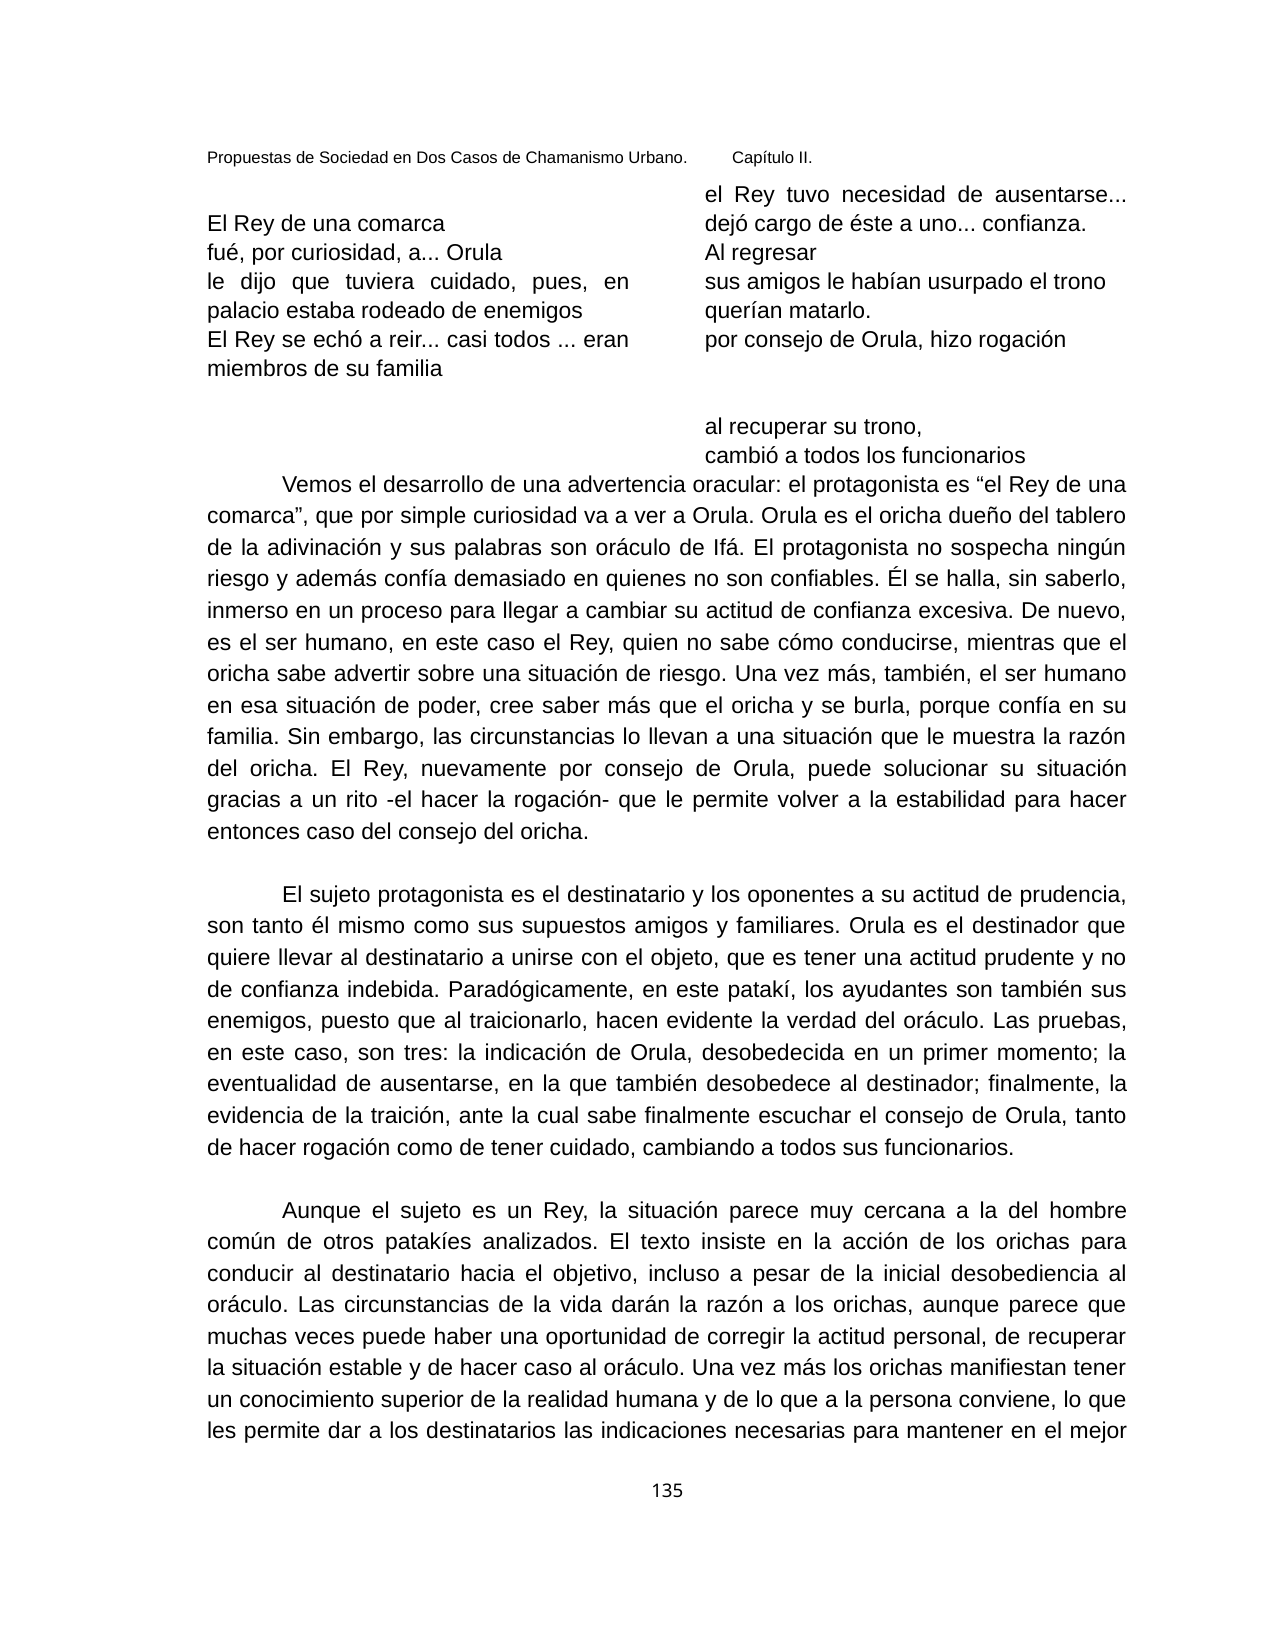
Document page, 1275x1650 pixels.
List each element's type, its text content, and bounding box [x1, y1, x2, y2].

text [207, 1197, 1127, 1444]
text Al regresar [704, 239, 1127, 265]
text por consejo de Orula, hizo rogación [704, 326, 1127, 352]
text El sujeto protagonista es el destinatario y los oponentes a su actitud de prudencia, son tanto él mismo como sus supuestos amigos y familiares. Orula es el destinador que quiere llevar al destinatario a unirse con el objeto, que es tener una actitud prudente y no de confianza indebida. Paradógicamente, en este patakí, los ayudantes son también sus enemigos, puesto que al traicionarlo, hacen evidente la verdad del oráculo. Las pruebas, en este caso, son tres: la indicación de Orula, desobedecida en un primer momento; la eventualidad de ausentarse, en la que también desobedece al destinador; finalmente, la evidencia de la traición, ante la cual sabe finalmente escuchar el consejo de Orula, tanto de hacer rogación como de tener cuidado, cambiando a todos sus funcionarios. [207, 881, 1127, 1160]
text el Rey tuvo necesidad de ausentarse... dejó cargo de éste a uno... confianza. [704, 181, 1127, 236]
text sus amigos le habían usurpado el trono [704, 268, 1127, 294]
text fué, por curiosidad, a... Orula [207, 239, 629, 265]
text El Rey se echó a reir... casi todos ... eran miembros de su familia [207, 326, 629, 381]
text El Rey de una comarca [207, 210, 629, 236]
text cambió a todos los funcionarios [704, 442, 1127, 468]
text querían matarlo. [704, 297, 1127, 323]
text al recuperar su trono, [704, 413, 1127, 439]
text le dijo que tuviera cuidado, pues, en palacio estaba rodeado de enemigos [207, 268, 629, 323]
text Vemos el desarrollo de una advertencia oracular: el protagonista es “el Rey de una comarca”, que por simple curiosidad va a ver a Orula. Orula es el oricha dueño del tablero de la adivinación y sus palabras son oráculo de Ifá. El protagonista no sospecha ningún riesgo y además confía demasiado en quienes no son confiables. Él se halla, sin saberlo, inmerso en un proceso para llegar a cambiar su actitud de confianza excesiva. De nuevo, es el ser humano, en este caso el Rey, quien no sabe cómo conducirse, mientras que el oricha sabe advertir sobre una situación de riesgo. Una vez más, también, el ser humano en esa situación de poder, cree saber más que el oricha y se burla, porque confía en su familia. Sin embargo, las circunstancias lo llevan a una situación que le muestra la razón del oricha. El Rey, nuevamente por consejo de Orula, puede solucionar su situación gracias a un rito -el hacer la rogación- que le permite volver a la estabilidad para hacer entonces caso del consejo del oricha. [207, 471, 1127, 844]
